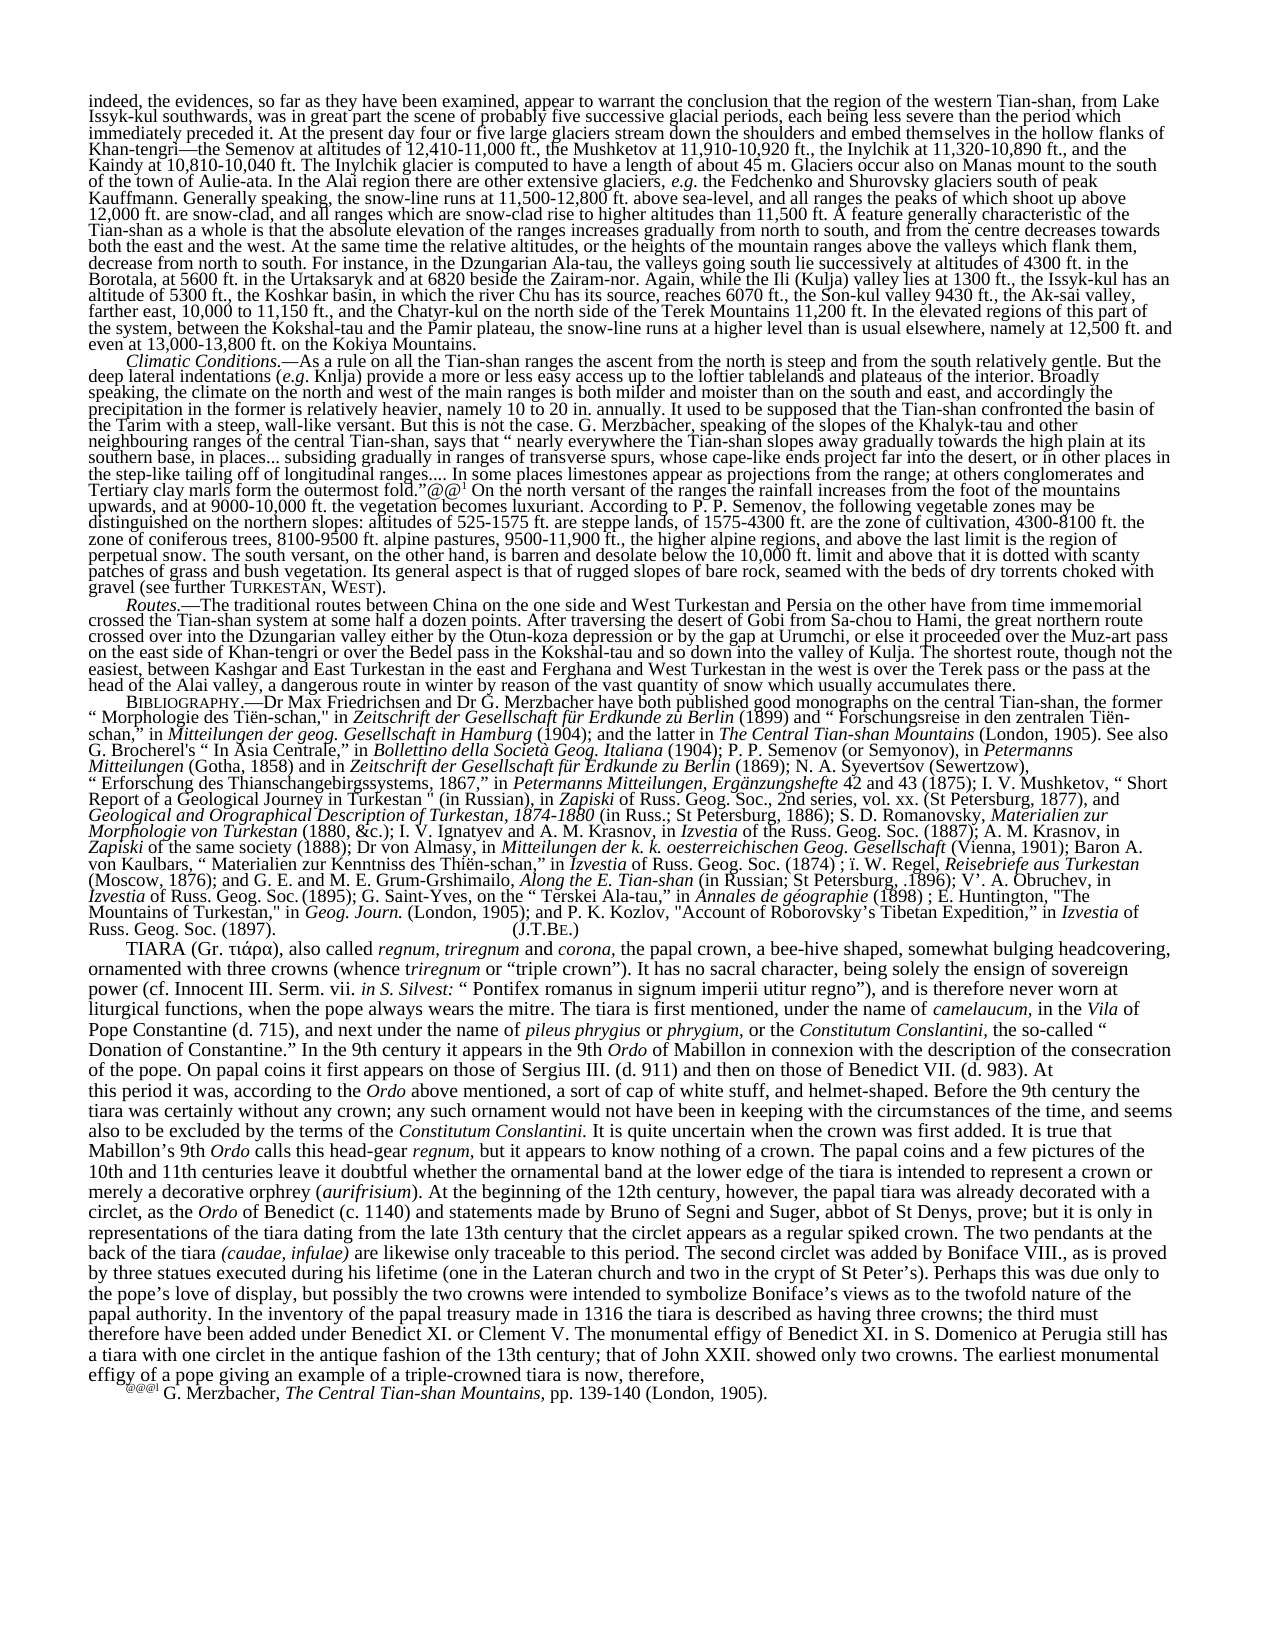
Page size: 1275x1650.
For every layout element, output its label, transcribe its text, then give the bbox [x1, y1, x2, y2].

text TIARA (Gr. τιάρα), also called regnum, triregnum and corona, the papal crown, a bee-hive shaped, somewhat bulging headcovering, ornamented with three crowns (whence triregnum or “triple crown”). It has no sacral character, being solely the ensign of sovereign power (cf. Innocent III. Serm. vii. in S. Silvest: “ Pontifex romanus in signum imperii utitur regno”), and is therefore never worn at liturgical functions, when the pope always wears the mitre. The tiara is first mentioned, under the name of camelaucum, in the Vila of Pope Constantine (d. 715), and next under the name of pileus phrygius or phrygium, or the Constitutum Conslantini, the so-called “ Donation of Constantine.” In the 9th century it appears in the 9th Ordo of Mabillon in connexion with the description of the consecration of the pope. On papal coins it first appears on those of Sergius III. (d. 911) and then on those of Benedict VII. (d. 983). At [88, 939, 1174, 1081]
text this period it was, according to the Ordo above mentioned, a sort of cap of white stuff, and helmet-shaped. Before the 9th century the tiara was certainly without any crown; any such ornament would not have been in keeping with the circumstances of the time, and seems also to be excluded by the terms of the Constitutum Conslantini. It is quite uncertain when the crown was first added. It is true that Mabillon’s 9th Ordo calls this head-gear regnum, but it appears to know nothing of a crown. The papal coins and a few pictures of the 10th and 11th centuries leave it doubtful whether the ornamental band at the lower edge of the tiara is intended to represent a crown or merely a decorative orphrey (aurifrisium). At the beginning of the 12th century, however, the papal tiara was already decorated with a circlet, as the Ordo of Benedict (c. 1140) and statements made by Bruno of Segni and Suger, abbot of St Denys, prove; but it is only in representations of the tiara dating from the late 13th century that the circlet appears as a regular spiked crown. The two pendants at the back of the tiara (caudae, infulae) are likewise only traceable to this period. The second circlet was added by Boniface VIII., as is proved by three statues executed during his lifetime (one in the Lateran church and two in the crypt of St Peter’s). Perhaps this was due only to the pope’s love of display, but possibly the two crowns were intended to symbolize Boniface’s views as to the twofold nature of the papal authority. In the inventory of the papal treasury made in 1316 the tiara is described as having three crowns; the third must therefore have been added under Benedict XI. or Clement V. The monumental effigy of Benedict XI. in S. Domenico at Perugia still has a tiara with one circlet in the antique fashion of the 13th century; that of John XXII. showed only two crowns. The earliest monumental effigy of a pope giving an example of a triple-crowned tiara is now, therefore, [88, 1081, 1174, 1386]
text indeed, the evidences, so far as they have been examined, appear to warrant the conclusion that the region of the western Tian-shan, from Lake Issyk-kul southwards, was in great part the scene of probably five successive glacial periods, each being less severe than the period which immediately preceded it. At the present day four or five large glaciers stream down the shoulders and embed themselves in the hollow flanks of Khan-tengri—the Semenov at altitudes of 12,410-11,000 ft., the Mushketov at 11,910-10,920 ft., the Inylchik at 11,320-10,890 ft., and the Kaindy at 10,810-10,040 ft. The Inylchik glacier is computed to have a length of about 45 m. Glaciers occur also on Manas mount to the south of the town of Aulie-ata. In the Alai region there are other extensive glaciers, e.g. the Fedchenko and Shurovsky glaciers south of peak Kauffmann. Generally speaking, the snow-line runs at 11,500-12,800 ft. above sea-level, and all ranges the peaks of which shoot up above 12,000 ft. are snow-clad, and all ranges which are snow-clad rise to higher altitudes than 11,500 ft. A feature generally characteristic of the Tian-shan as a whole is that the absolute elevation of the ranges increases gradually from north to south, and from the centre decreases towards both the east and the west. At the same time the relative altitudes, or the heights of the mountain ranges above the valleys which flank them, decrease from north to south. For instance, in the Dzungarian Ala-tau, the valleys going south lie successively at altitudes of 4300 ft. in the Borotala, at 5600 ft. in the Urtaksaryk and at 6820 beside the Zairam-nor. Again, while the Ili (Kulja) valley lies at 1300 ft., the Issyk-kul has an altitude of 5300 ft., the Koshkar basin, in which the river Chu has its source, reaches 6070 ft., the Son-kul valley 9430 ft., the Ak-sai valley, farther east, 10,000 to 11,150 ft., and the Chatyr-kul on the north side of the Terek Mountains 11,200 ft. In the elevated regions of this part of the system, between the Kokshal-tau and the Pamir plateau, the snow-line runs at a higher level than is usual elsewhere, namely at 12,500 ft. and even at 13,000-13,800 ft. on the Kokiya Mountains. [88, 94, 1174, 354]
text Bibliography.—Dr Max Friedrichsen and Dr G. Merzbacher have both published good monographs on the central Tian-shan, the former “ Morphologie des Tiën-schan," in Zeitschrift der Gesellschaft für Erdkunde zu Berlin (1899) and “ Forschungsreise in den zentralen Tiën-schan,” in Mitteilungen der geog. Gesellschaft in Hamburg (1904); and the latter in The Central Tian-shan Mountains (London, 1905). See also G. Brocherel's “ In Asia Centrale,” in Bollettino della Società Geog. Italiana (1904); P. P. Semenov (or Semyonov), in Petermanns Mitteilungen (Gotha, 1858) and in Zeitschrift der Gesellschaft für Erdkunde zu Berlin (1869); N. A. Syevertsov (Sewertzow), [88, 695, 1174, 777]
text Climatic Conditions.—As a rule on all the Tian-shan ranges the ascent from the north is steep and from the south relatively gentle. But the deep lateral indentations (e.g. Knlja) provide a more or less easy access up to the loftier tablelands and plateaus of the interior. Broadly speaking, the climate on the north and west of the main ranges is both milder and moister than on the south and east, and accordingly the precipitation in the former is relatively heavier, namely 10 to 20 in. annually. It used to be supposed that the Tian-shan confronted the basin of the Tarim with a steep, wall-like versant. But this is not the case. G. Merzbacher, speaking of the slopes of the Khalyk-tau and other neighbouring ranges of the central Tian-shan, says that “ nearly everywhere the Tian-shan slopes away gradually towards the high plain at its southern base, in places... subsiding gradually in ranges of transverse spurs, whose cape-like ends project far into the desert, or in other places in the step-like tailing off of longitudinal ranges.... In some places limestones appear as projections from the range; at others conglomerates and Tertiary clay marls form the outermost fold.”@@1 On the north versant of the ranges the rainfall increases from the foot of the mountains upwards, and at 9000-10,000 ft. the vegetation becomes luxuriant. According to P. P. Semenov, the following vegetable zones may be distinguished on the northern slopes: altitudes of 525-1575 ft. are steppe lands, of 1575-4300 ft. are the zone of cultivation, 4300-8100 ft. the zone of coniferous trees, 8100-9500 ft. alpine pastures, 9500-11,900 ft., the higher alpine regions, and above the last limit is the region of perpetual snow. The south versant, on the other hand, is barren and desolate below the 10,000 ft. limit and above that it is dotted with scanty patches of grass and bush vegetation. Its general aspect is that of rugged slopes of bare rock, seamed with the beds of dry torrents choked with gravel (see further Turkestan, West). [88, 354, 1174, 598]
text “ Erforschung des Thianschangebirgssystems, 1867,” in Petermanns Mitteilungen, Ergänzungshefte 42 and 43 (1875); I. V. Mushketov, “ Short Report of a Geological Journey in Turkestan " (in Russian), in Zapiski of Russ. Geog. Soc., 2nd series, vol. xx. (St Petersburg, 1877), and Geological and Orographical Description of Turkestan, 1874-1880 (in Russ.; St Petersburg, 1886); S. D. Romanovsky, Materialien zur Morphologie von Turkestan (1880, &c.); I. V. Ignatyev and A. Μ. Krasnov, in Izvestia of the Russ. Geog. Soc. (1887); A. Μ. Krasnov, in Zapiski of the same society (1888); Dr von Almasy, in Mitteilungen der k. k. oesterreichischen Geog. Gesellschaft (Vienna, 1901); Baron A. von Kaulbars, “ Materialien zur Kenntniss des Thiën-schan,” in Izvestia of Russ. Geog. Soc. (1874) ; ï. W. Regel, Reisebriefe aus Turkestan (Moscow, 1876); and G. E. and Μ. E. Grum-Grshimailo, Along the E. Tian-shan (in Russian; St Petersburg, .1896); V’. A. Obruchev, in Izvestia of Russ. Geog. Soc. (1895); G. Saint-Yves, on the “ Terskei Ala-tau,” in Annales de géographie (1898) ; E. Huntington, "The Mountains of Turkestan," in Geog. Journ. (London, 1905); and P. K. Kozlov, "Account of Roborovsky’s Tibetan Expedition,” in Izvestia of Russ. Geog. Soc. (1897). (J.T.Be.) [88, 777, 1174, 939]
text Routes.—The traditional routes between China on the one side and West Turkestan and Persia on the other have from time immemorial crossed the Tian-shan system at some half a dozen points. After traversing the desert of Gobi from Sa-chou to Hami, the great northern route crossed over into the Dzungarian valley either by the Otun-koza depression or by the gap at Urumchi, or else it proceeded over the Muz-art pass on the east side of Khan-tengri or over the Bedel pass in the Kokshal-tau and so down into the valley of Kulja. The shortest route, though not the easiest, between Kashgar and East Turkestan in the east and Ferghana and West Turkestan in the west is over the Terek pass or the pass at the head of the Alai valley, a dangerous route in winter by reason of the vast quantity of snow which usually accumulates there. [88, 598, 1174, 695]
text @@@l G. Merzbacher, The Central Tian-shan Mountains, pp. 139-140 (London, 1905). [88, 1386, 1174, 1403]
